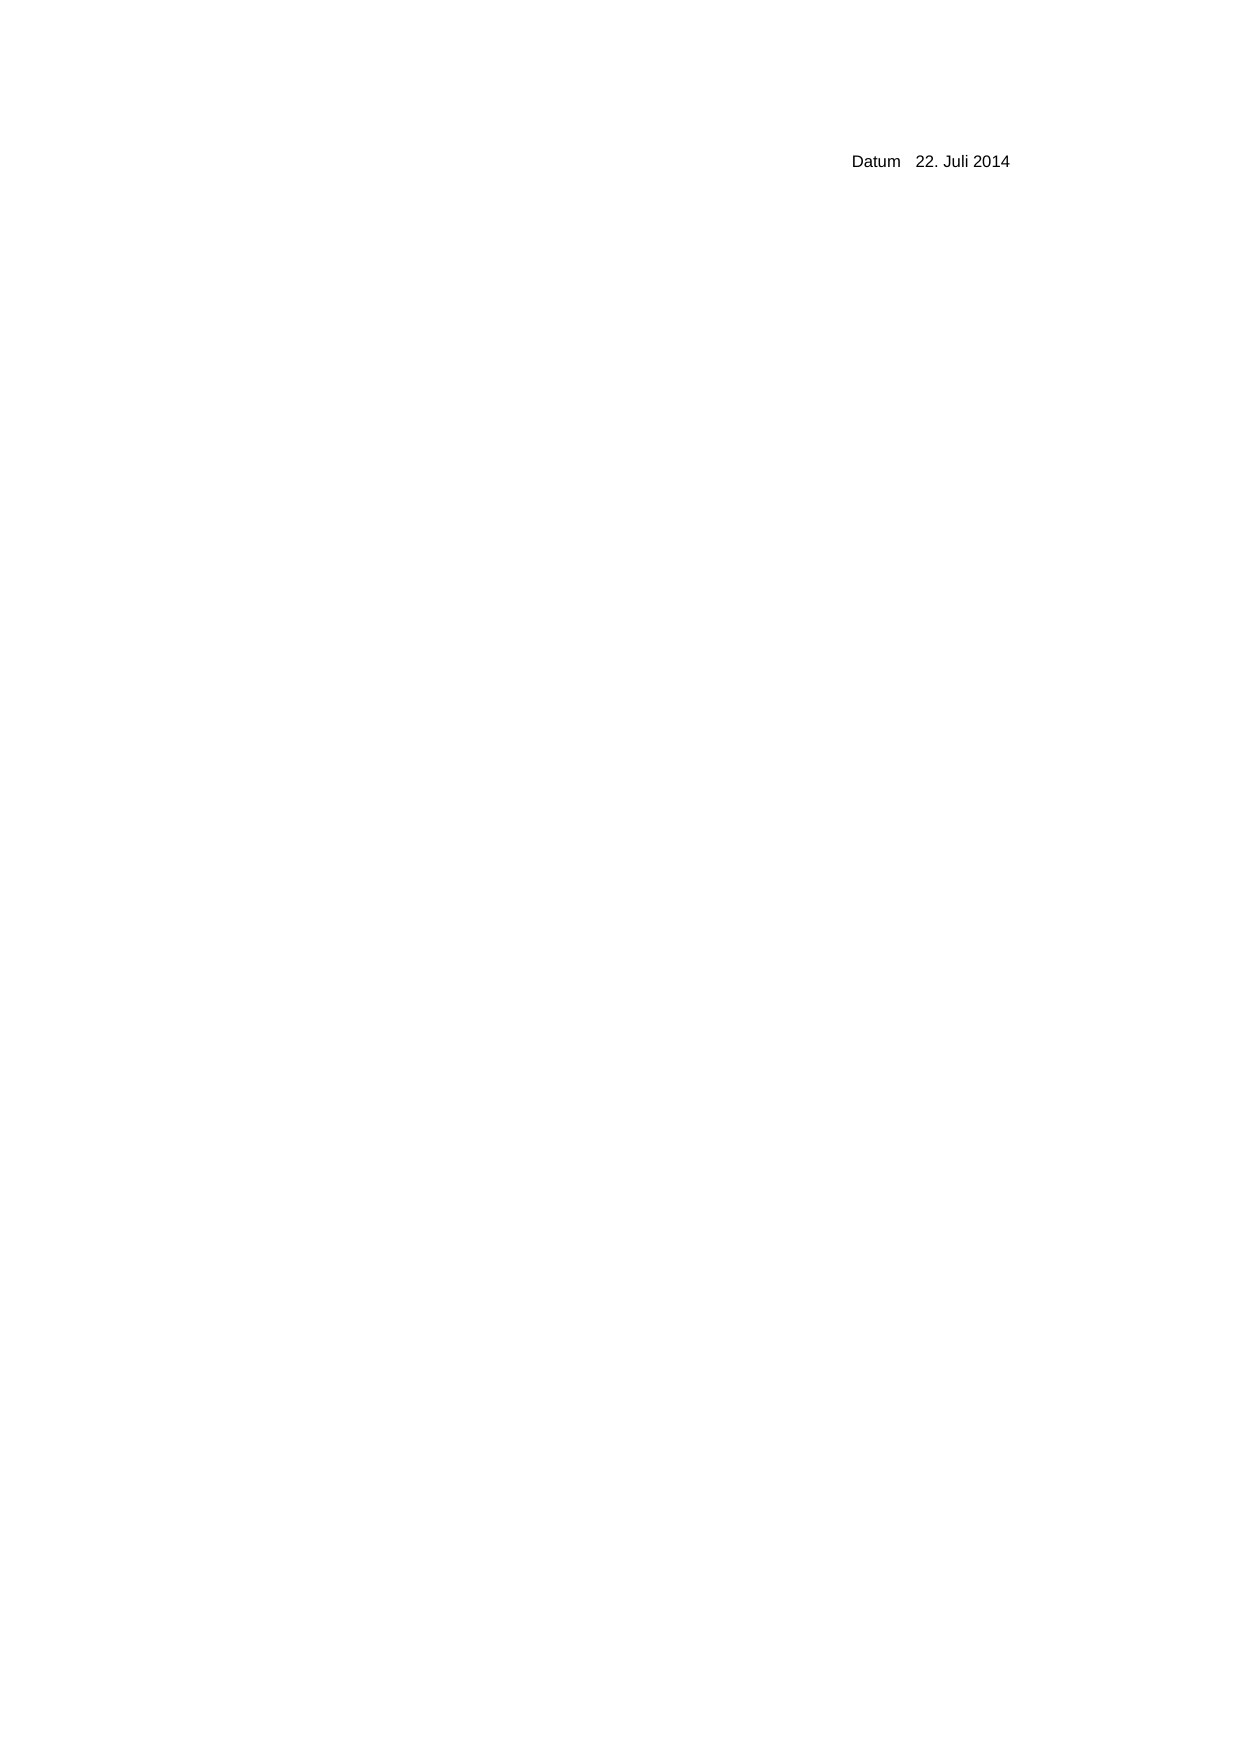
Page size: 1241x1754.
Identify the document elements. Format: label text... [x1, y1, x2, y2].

text Datum [148, 148, 1093, 173]
